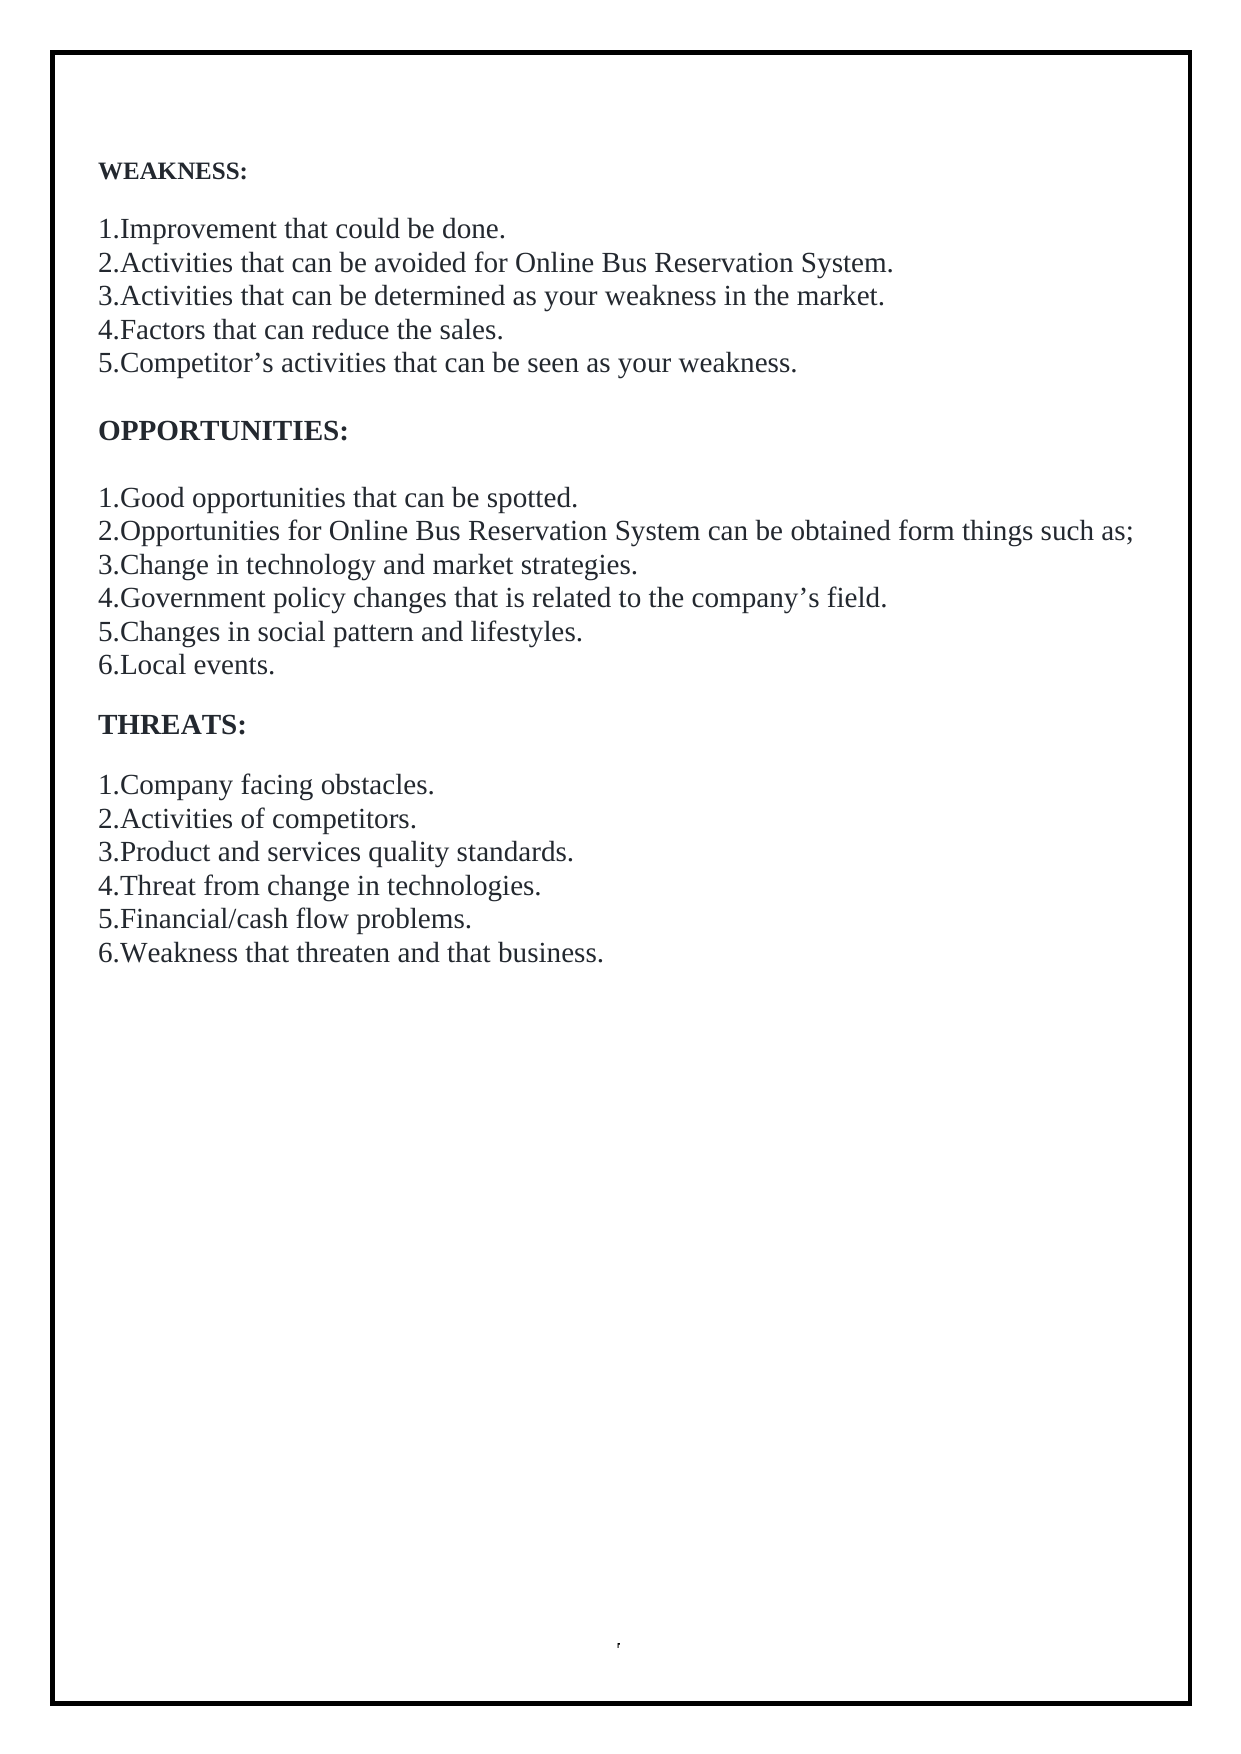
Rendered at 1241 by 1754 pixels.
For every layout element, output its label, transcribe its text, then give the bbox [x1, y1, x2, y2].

text 1.Improvement that could be done. [98, 211, 1165, 245]
text 2.Opportunities for Online Bus Reservation System can be obtained form things such as; [98, 513, 1165, 547]
text 5.Changes in social pattern and lifestyles. [98, 614, 1165, 647]
text 4.Threat from change in technologies. [98, 868, 1165, 901]
text 3.Activities that can be determined as your weakness in the market. [98, 278, 1165, 312]
text 6.Local events. [98, 647, 1165, 681]
text WEAKNESS: [98, 156, 1165, 185]
text 2.Activities of competitors. [98, 801, 1165, 834]
text 6.Weakness that threaten and that business. [98, 935, 1165, 968]
text 2.Activities that can be avoided for Online Bus Reservation System. [98, 245, 1165, 278]
text 1.Good opportunities that can be spotted. [98, 480, 1165, 513]
text 3.Change in technology and market strategies. [98, 547, 1165, 580]
text 3.Product and services quality standards. [98, 834, 1165, 868]
text THREATS: [98, 707, 1165, 741]
text 4.Government policy changes that is related to the company’s field. [98, 580, 1165, 614]
text 5.Financial/cash flow problems. [98, 901, 1165, 935]
text 1.Company facing obstacles. [98, 767, 1165, 801]
text 4.Factors that can reduce the sales. [98, 312, 1165, 346]
text OPPORTUNITIES: [98, 413, 1165, 446]
text 5.Competitor’s activities that can be seen as your weakness. [98, 346, 1165, 379]
